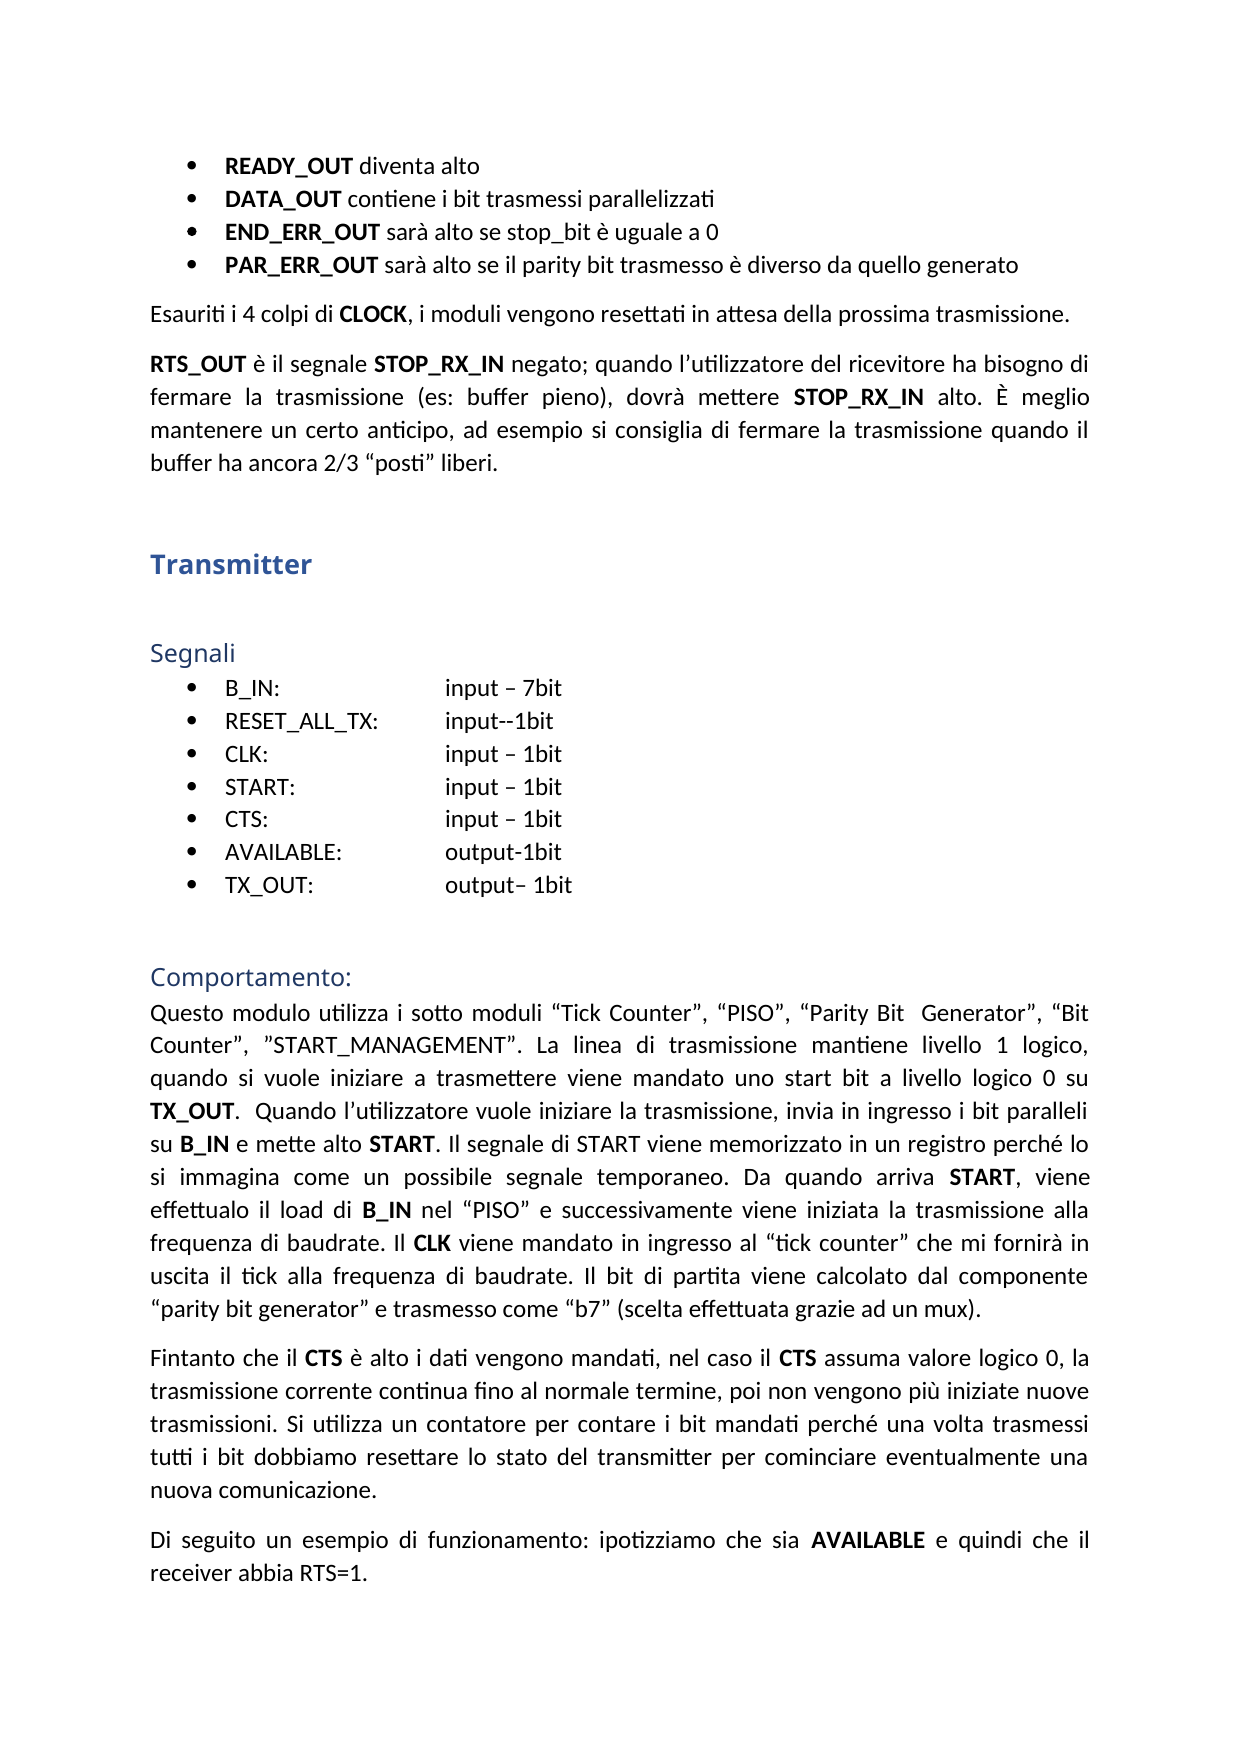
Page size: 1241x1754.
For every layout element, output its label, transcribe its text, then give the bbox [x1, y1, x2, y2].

list START: input – 1bit [187, 771, 1090, 801]
list RESET_ALL_TX: input--1bit [187, 705, 1090, 735]
list DATA_OUT contiene i bit trasmessi parallelizzati [187, 183, 1090, 213]
list END_ERR_OUT sarà alto se stop_bit è uguale a 0 [187, 216, 1090, 246]
list CLK: input – 1bit [187, 738, 1090, 768]
list AVAILABLE: output-1bit [187, 837, 1090, 867]
subtitle Transmitter [150, 546, 1090, 583]
text RTS_OUT è il segnale STOP_RX_IN negato; quando l’utilizzatore del ricevitore ha bisogno di fermare la trasmissione (es: buffer pieno), dovrà mettere STOP_RX_IN alto. È meglio mantenere un certo anticipo, ad esempio si consiglia di fermare la trasmissione quando il buffer ha ancora 2/3 “posti” liberi. [150, 348, 1090, 477]
text Questo modulo utilizza i sotto moduli “Tick Counter”, “PISO”, “Parity Bit Generator”, “Bit Counter”, ”START_MANAGEMENT”. La linea di trasmissione mantiene livello 1 logico, quando si vuole iniziare a trasmettere viene mandato uno start bit a livello logico 0 su TX_OUT. Quando l’utilizzatore vuole iniziare la trasmissione, invia in ingresso i bit paralleli su B_IN e mette alto START. Il segnale di START viene memorizzato in un registro perché lo si immagina come un possibile segnale temporaneo. Da quando arriva START, viene effettualo il load di B_IN nel “PISO” e successivamente viene iniziata la trasmissione alla frequenza di baudrate. Il CLK viene mandato in ingresso al “tick counter” che mi fornirà in uscita il tick alla frequenza di baudrate. Il bit di partita viene calcolato dal componente “parity bit generator” e trasmesso come “b7” (scelta effettuata grazie ad un mux). [150, 997, 1090, 1323]
list PAR_ERR_OUT sarà alto se il parity bit trasmesso è diverso da quello generato [187, 249, 1090, 279]
text Esauriti i 4 colpi di CLOCK, i moduli vengono resettati in attesa della prossima trasmissione. [150, 298, 1090, 329]
list CTS: input – 1bit [187, 804, 1090, 834]
list READY_OUT diventa alto [187, 150, 1090, 181]
subtitle Comportamento: [150, 960, 1090, 994]
list TX_OUT: output– 1bit [187, 869, 1090, 900]
list B_IN: input – 7bit [187, 672, 1090, 702]
text Fintanto che il CTS è alto i dati vengono mandati, nel caso il CTS assuma valore logico 0, la trasmissione corrente continua fino al normale termine, poi non vengono più iniziate nuove trasmissioni. Si utilizza un contatore per contare i bit mandati perché una volta trasmessi tutti i bit dobbiamo resettare lo stato del transmitter per cominciare eventualmente una nuova comunicazione. [150, 1343, 1090, 1505]
text Di seguito un esempio di funzionamento: ipotizziamo che sia AVAILABLE e quindi che il receiver abbia RTS=1. [150, 1524, 1090, 1587]
subtitle Segnali [150, 635, 1090, 669]
